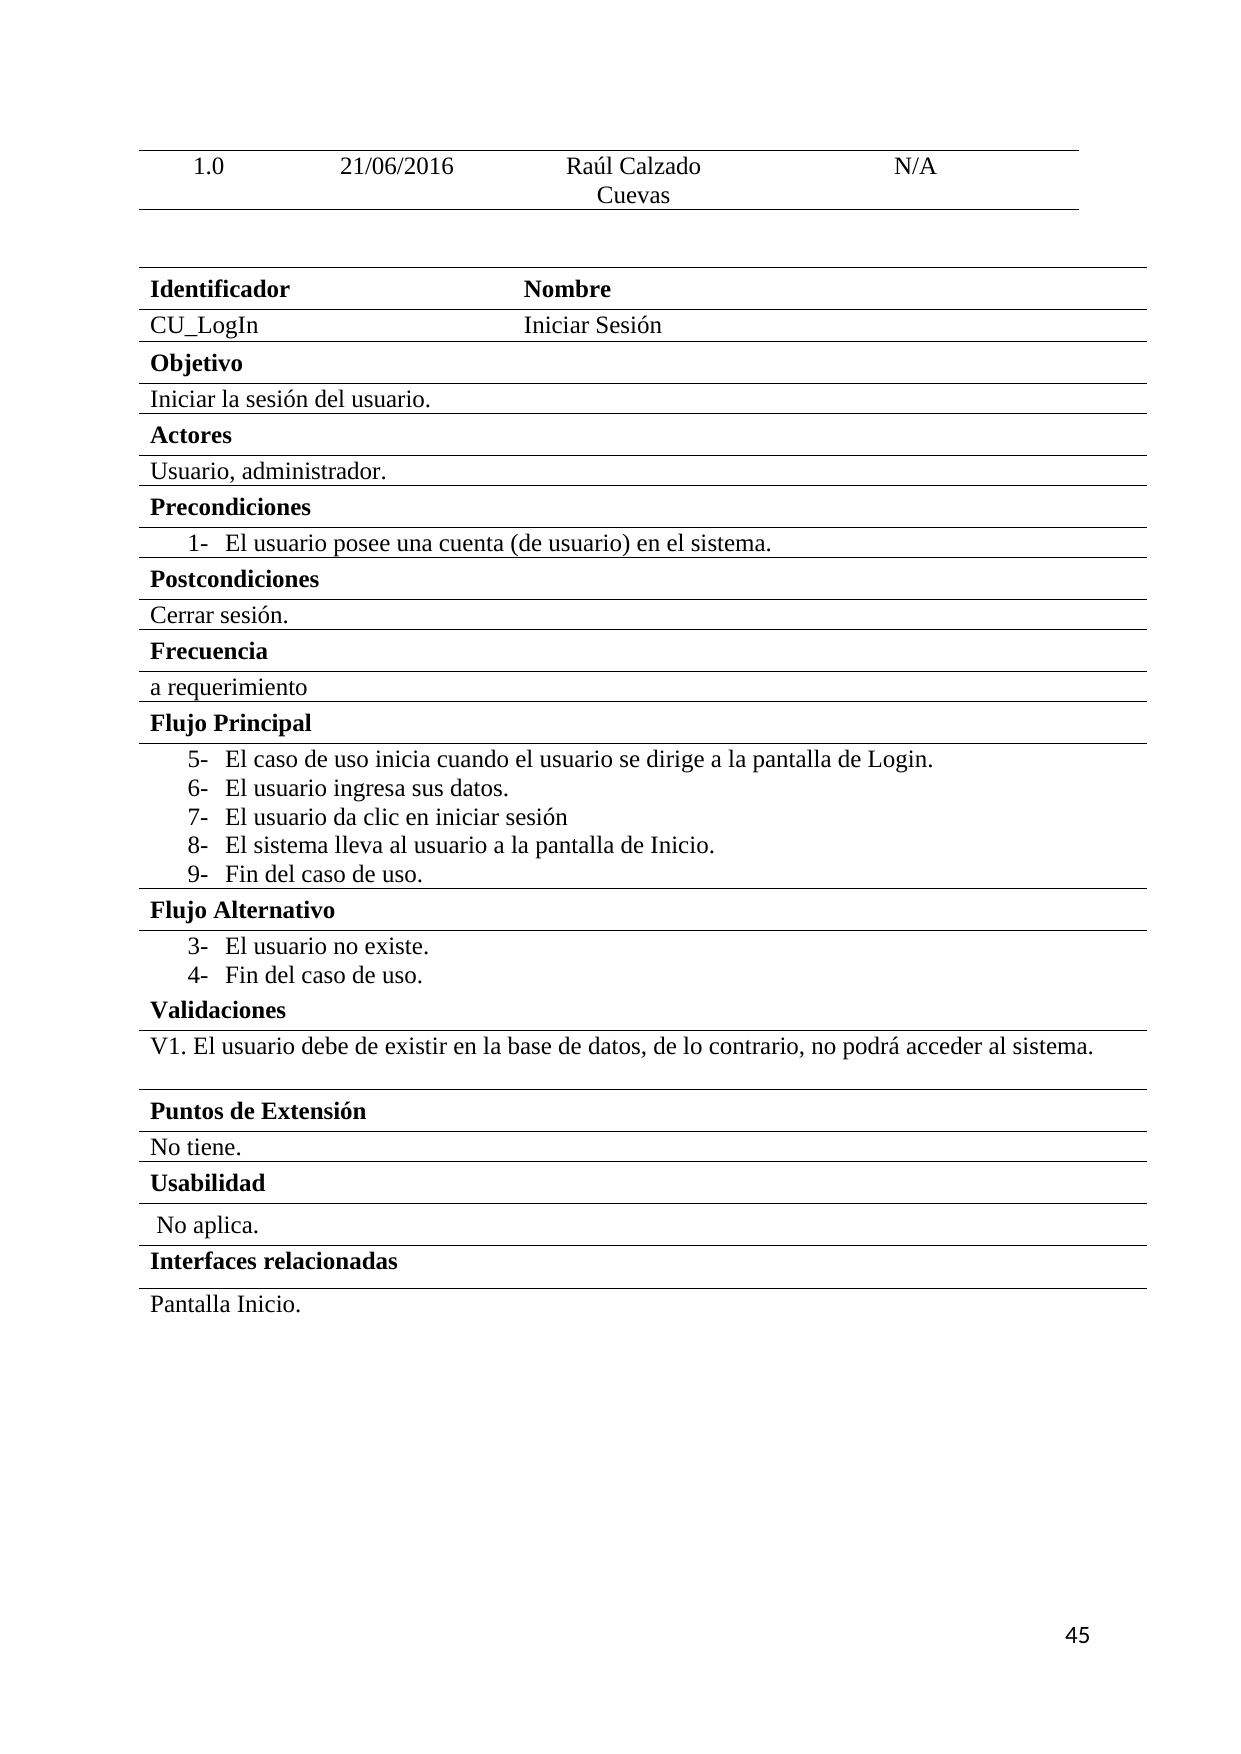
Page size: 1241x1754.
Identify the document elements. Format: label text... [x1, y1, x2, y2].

table_cell Puntos de Extensión [139, 1090, 1147, 1131]
table_cell Precondiciones [139, 486, 1147, 527]
table_cell No tiene. [139, 1132, 1147, 1161]
table_cell Flujo Principal [139, 702, 1147, 743]
table_cell No aplica. [139, 1204, 1147, 1245]
table_cell El caso de uso inicia cuando el usuario se dirige a la pantalla de Login. El usuario ingresa sus datos. El usuario da clic en iniciar sesión El sistema lleva al usuario a la pantalla de Inicio. Fin del caso de uso. [139, 744, 1147, 888]
table_cell 1.0 [139, 151, 278, 208]
table_header Nombre [513, 268, 1147, 309]
table_cell Raúl Calzado Cuevas [515, 151, 752, 208]
table_cell Frecuencia [139, 630, 1147, 671]
table_header Identificador [139, 268, 512, 309]
table_cell 21/06/2016 [278, 151, 515, 208]
table_cell Objetivo [139, 342, 1147, 383]
table_cell V1. El usuario debe de existir en la base de datos, de lo contrario, no podrá acceder al sistema. [139, 1031, 1147, 1089]
table_cell a requerimiento [139, 672, 1147, 701]
table_cell Usuario, administrador. [139, 456, 1147, 485]
table_cell Iniciar la sesión del usuario. [139, 384, 1147, 413]
table_cell El usuario posee una cuenta (de usuario) en el sistema. [139, 528, 1147, 557]
table_cell Cerrar sesión. [139, 600, 1147, 629]
table_cell Postcondiciones [139, 558, 1147, 599]
table_cell N/A [752, 151, 1079, 208]
table_cell Pantalla Inicio. [139, 1289, 1147, 1330]
table_cell Validaciones [139, 989, 1147, 1030]
table_cell El usuario no existe. Fin del caso de uso. [139, 931, 1147, 989]
table_cell Flujo Alternativo [139, 889, 1147, 930]
table_cell Actores [139, 414, 1147, 455]
table_cell CU_LogIn [139, 310, 512, 341]
table_cell Usabilidad [139, 1162, 1147, 1203]
table_cell Interfaces relacionadas [139, 1246, 1147, 1288]
table_cell Iniciar Sesión [513, 310, 1147, 341]
